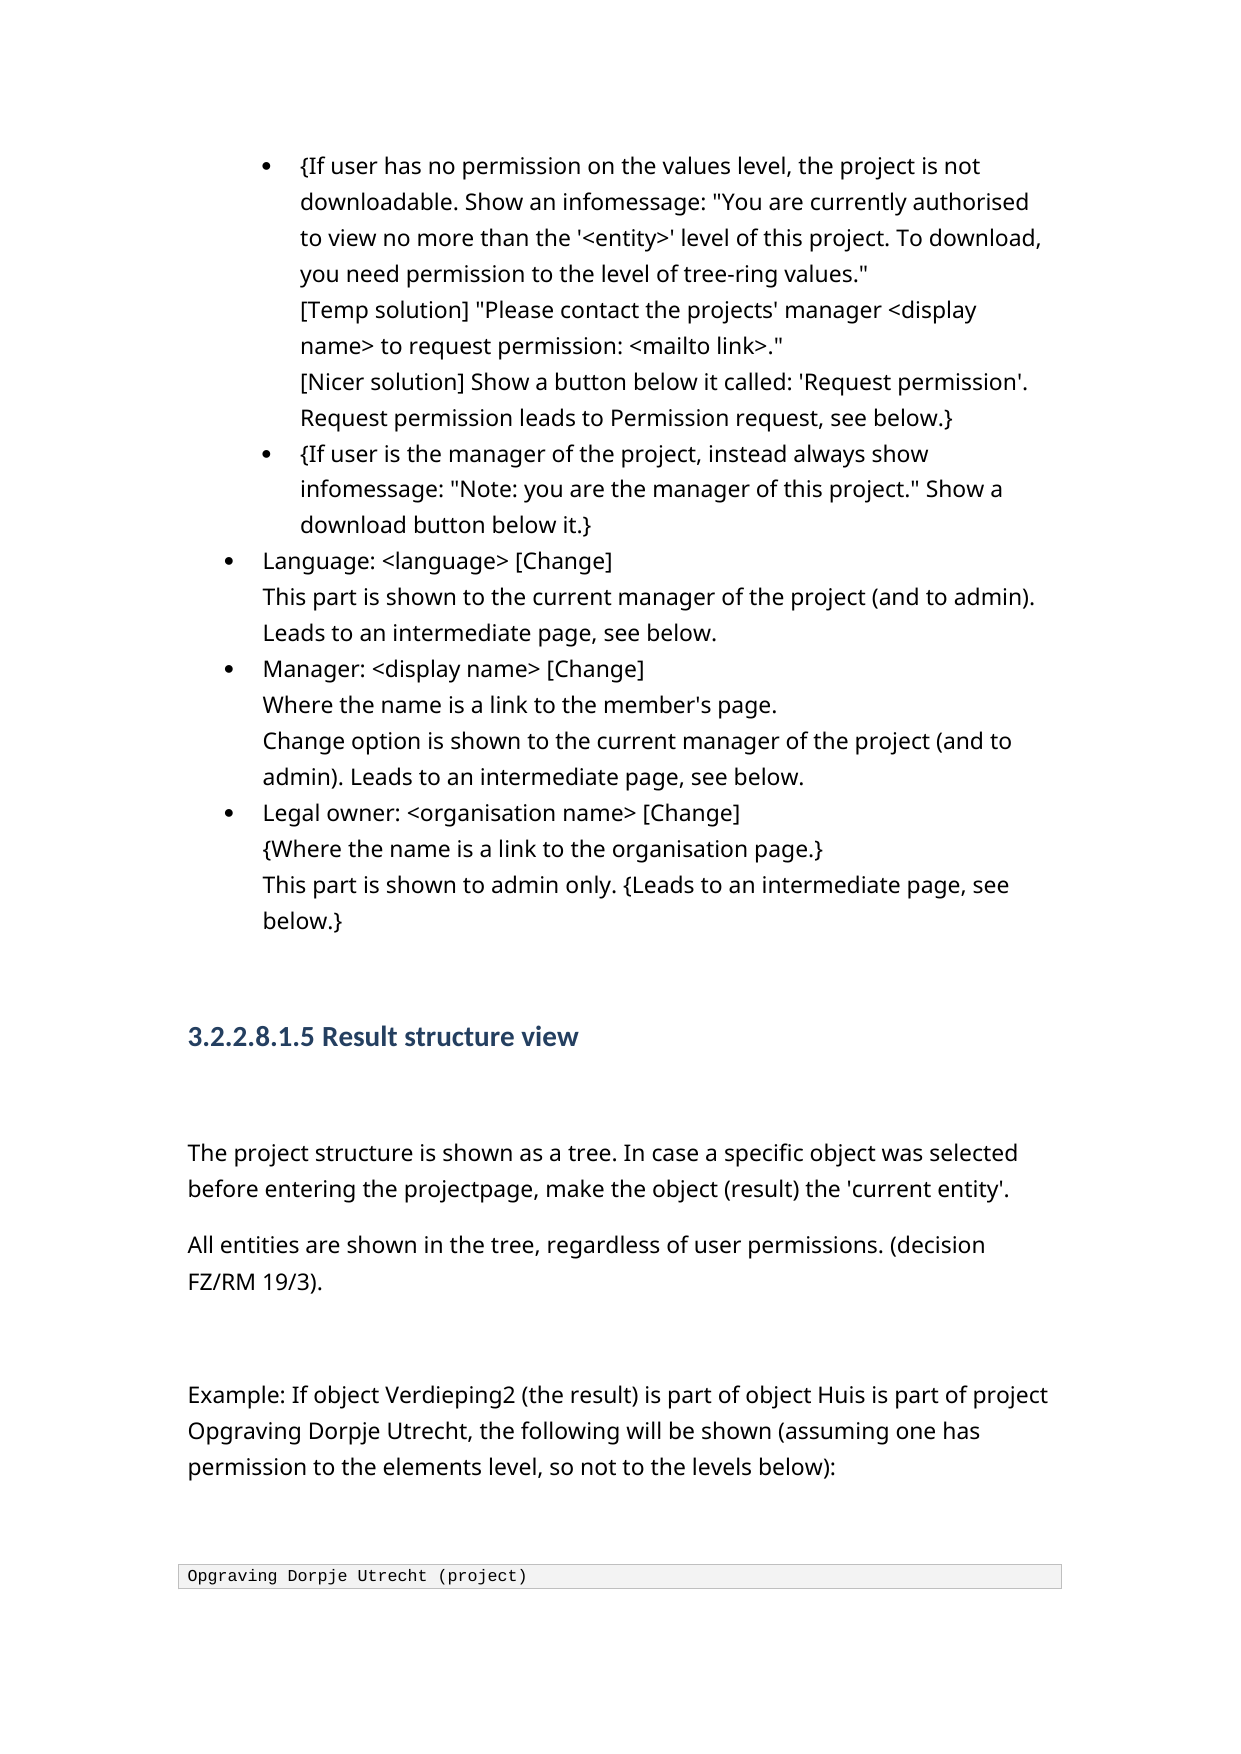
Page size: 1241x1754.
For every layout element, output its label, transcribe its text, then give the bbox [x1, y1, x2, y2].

list Language: <language> [Change] [225, 545, 1053, 577]
list This part is shown to admin only. {Leads to an intermediate page, see below.} [262, 869, 1053, 936]
list {If user is the manager of the project, instead always show infomessage: "Note: you are the manager of this project." Show a download button below it.} [262, 437, 1053, 541]
list {If user has no permission on the values level, the project is not downloadable. Show an infomessage: "You are currently authorised to view no more than the '<entity>' level of this project. To download, you need permission to the level of tree-ring values." [262, 150, 1053, 289]
list Legal owner: <organisation name> [Change] [225, 797, 1053, 828]
text Example: If object Verdieping2 (the result) is part of object Huis is part of project Opgraving Dorpje Utrecht, the following will be shown (assuming one has permission to the elements level, so not to the levels below): [187, 1379, 1053, 1482]
list {Where the name is a link to the organisation page.} [262, 833, 1053, 864]
list [Temp solution] "Please contact the projects' manager <display name> to request permission: <mailto link>." [300, 294, 1053, 361]
text The project structure is shown as a tree. In case a specific object was selected before entering the projectpage, make the object (result) the 'current entity'. [187, 1137, 1053, 1204]
list Change option is shown to the current manager of the project (and to admin). Leads to an intermediate page, see below. [262, 725, 1053, 792]
text All entities are shown in the tree, regardless of user permissions. (decision FZ/RM 19/3). [187, 1229, 1053, 1297]
list Where the name is a link to the member's page. [262, 689, 1053, 720]
list [Nicer solution] Show a button below it called: 'Request permission'. Request permission leads to Permission request, see below.} [300, 366, 1053, 433]
subtitle Result structure view [187, 1018, 1053, 1054]
text Opgraving Dorpje Utrecht (project) [179, 1565, 1061, 1588]
list This part is shown to the current manager of the project (and to admin). Leads to an intermediate page, see below. [262, 581, 1053, 648]
list Manager: <display name> [Change] [225, 653, 1053, 684]
